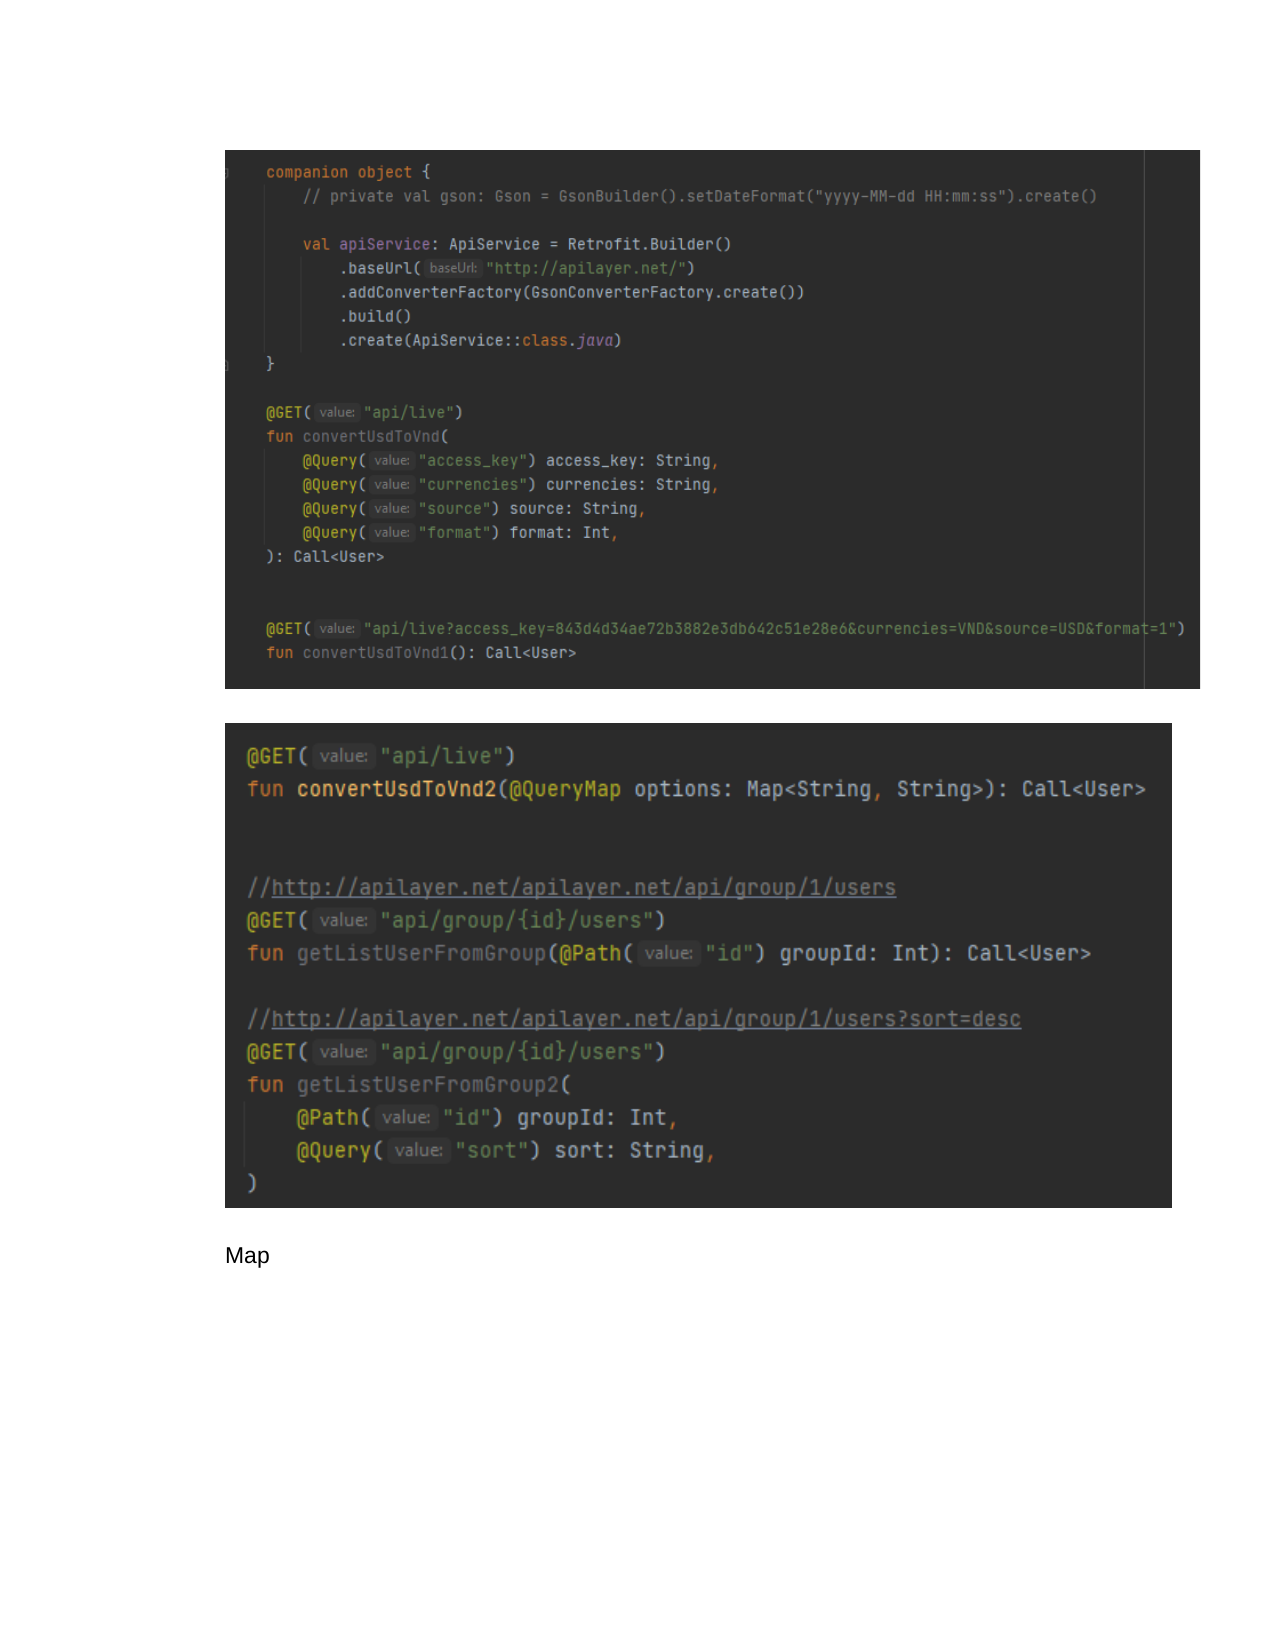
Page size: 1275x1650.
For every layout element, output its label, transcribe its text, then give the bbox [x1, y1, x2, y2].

picture [225, 723, 1172, 1208]
picture [225, 150, 1200, 689]
text Map [225, 1242, 1125, 1268]
